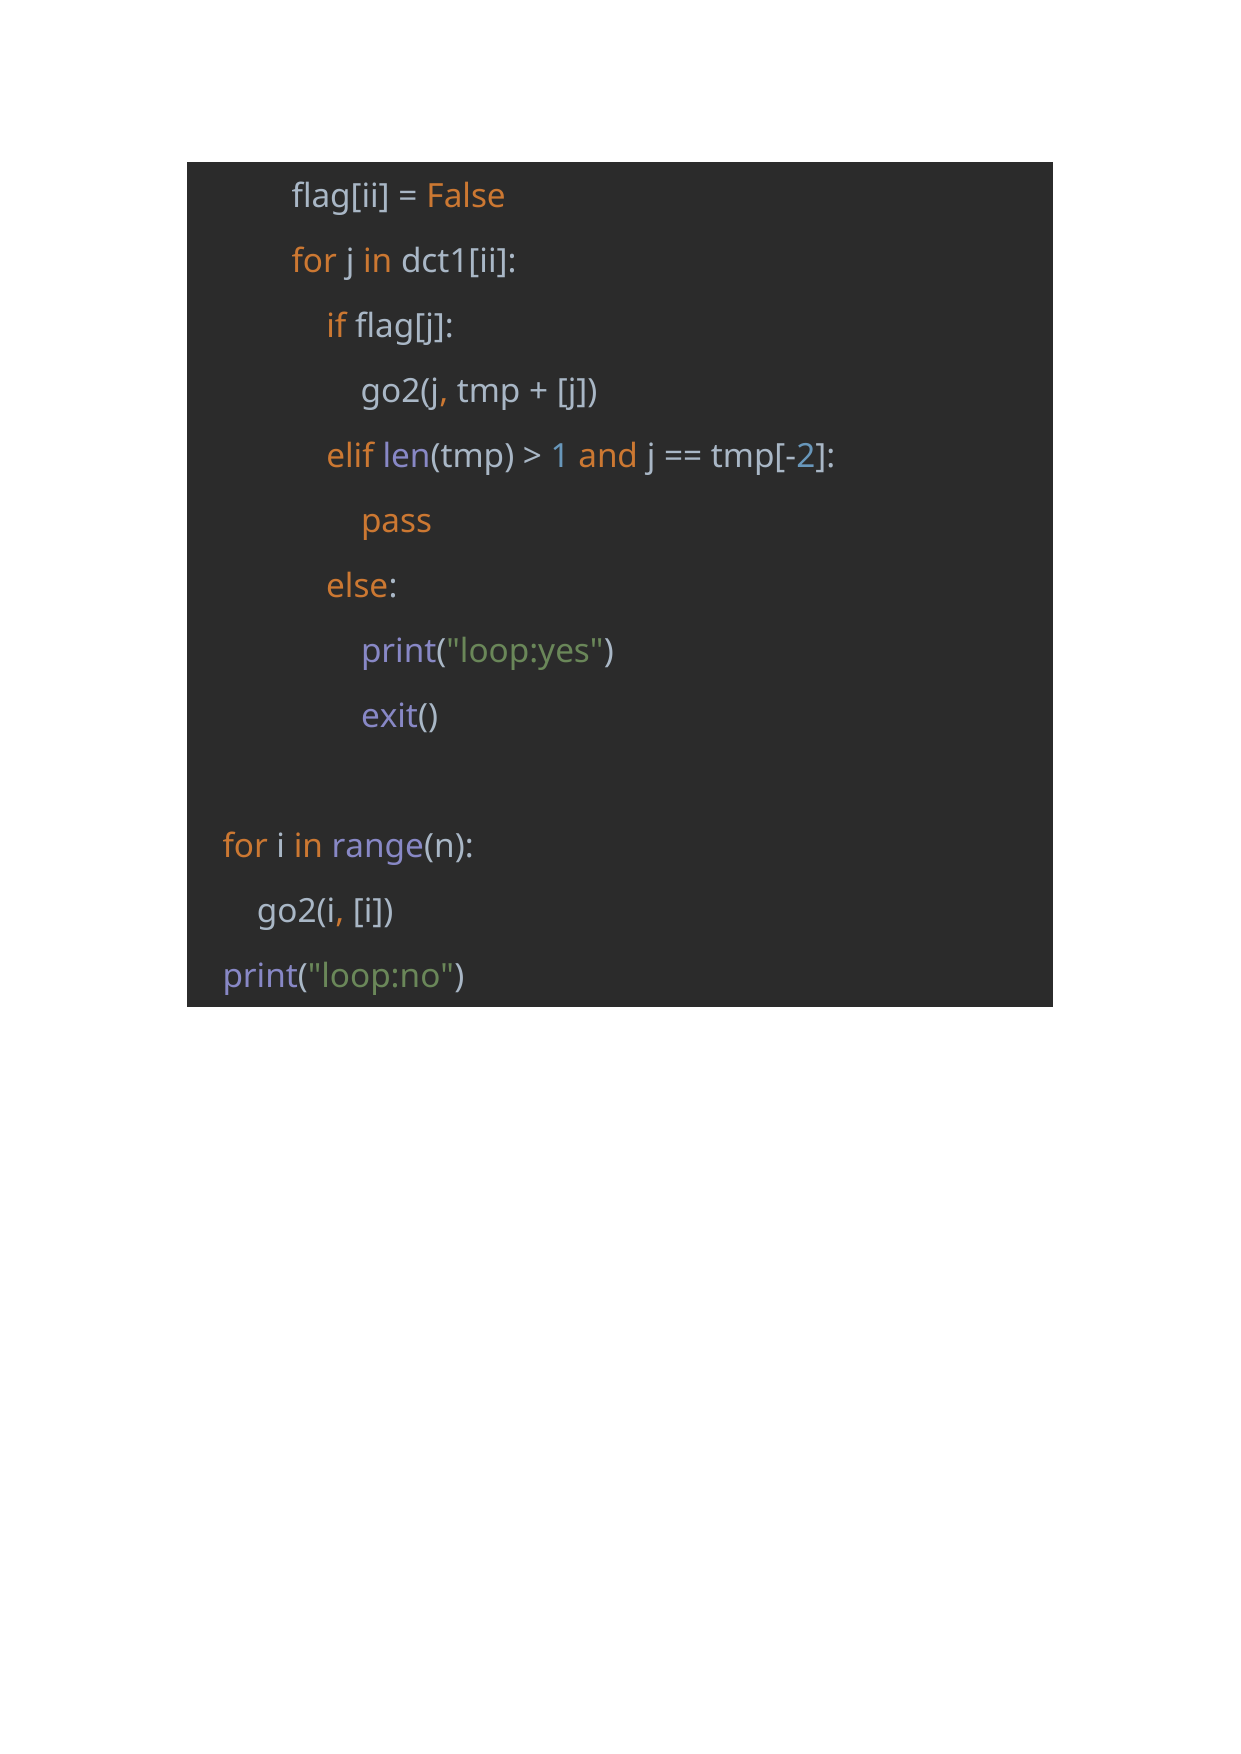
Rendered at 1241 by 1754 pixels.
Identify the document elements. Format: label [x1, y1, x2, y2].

text [187, 162, 1053, 1007]
